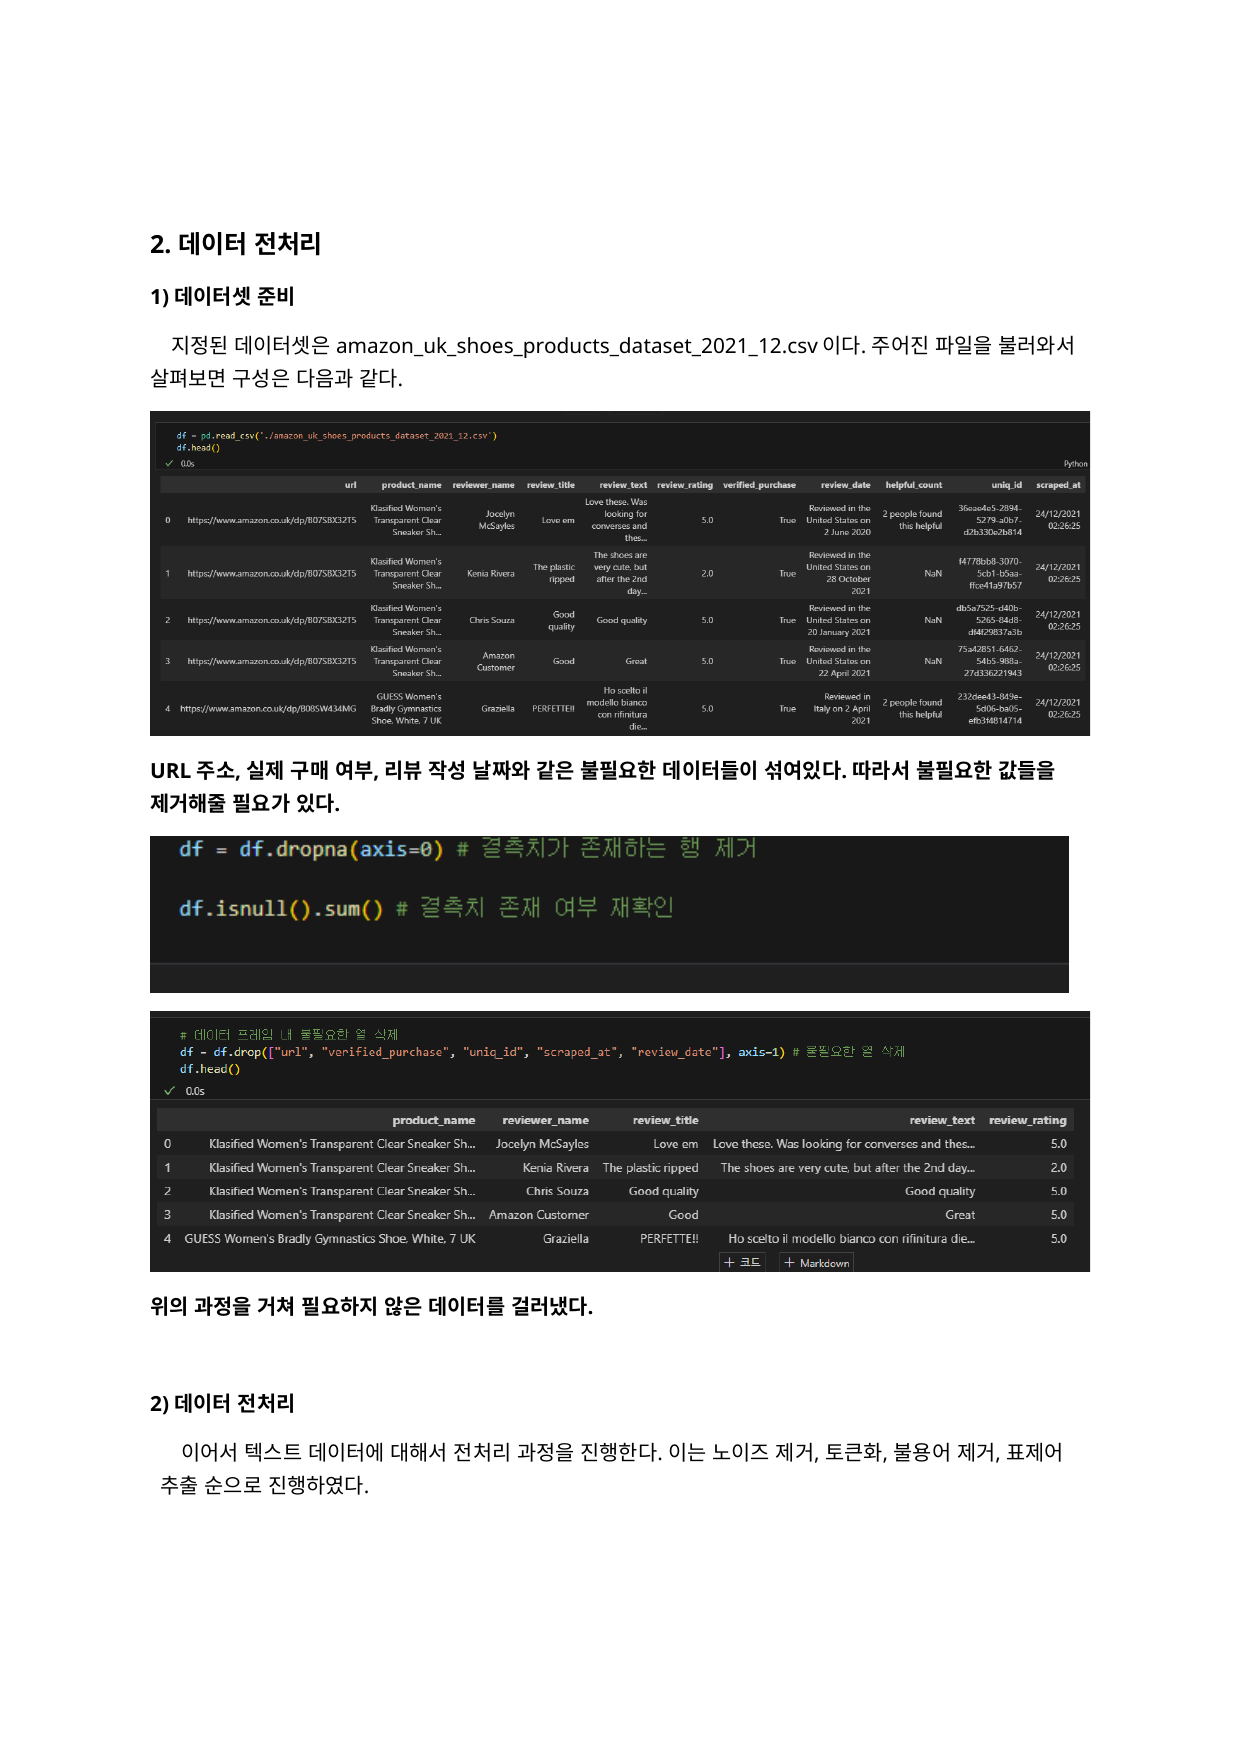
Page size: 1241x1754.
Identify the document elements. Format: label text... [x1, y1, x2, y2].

picture [150, 836, 1069, 993]
text 위의 과정을 거쳐 필요하지 않은 데이터를 걸러냈다. [150, 1290, 1090, 1321]
text 2. 데이터 전처리 [150, 224, 1090, 261]
picture [150, 1011, 1091, 1272]
picture [150, 411, 1091, 736]
text URL 주소, 실제 구매 여부, 리뷰 작성 날짜와 같은 불필요한 데이터들이 섞여있다. 따라서 불필요한 값들을 제거해줄 필요가 있다. [150, 754, 1090, 817]
text 2) 데이터 전처리 [150, 1387, 1090, 1417]
text 지정된 데이터셋은 amazon_uk_shoes_products_dataset_2021_12.csv이다. 주어진 파일을 불러와서 살펴보면 구성은 다음과 같다. [150, 329, 1090, 393]
text 이어서 텍스트 데이터에 대해서 전처리 과정을 진행한다. 이는 노이즈 제거, 토큰화, 불용어 제거, 표제어 추출 순으로 진행하였다. [160, 1436, 1090, 1499]
text 1) 데이터셋 준비 [150, 280, 1090, 311]
